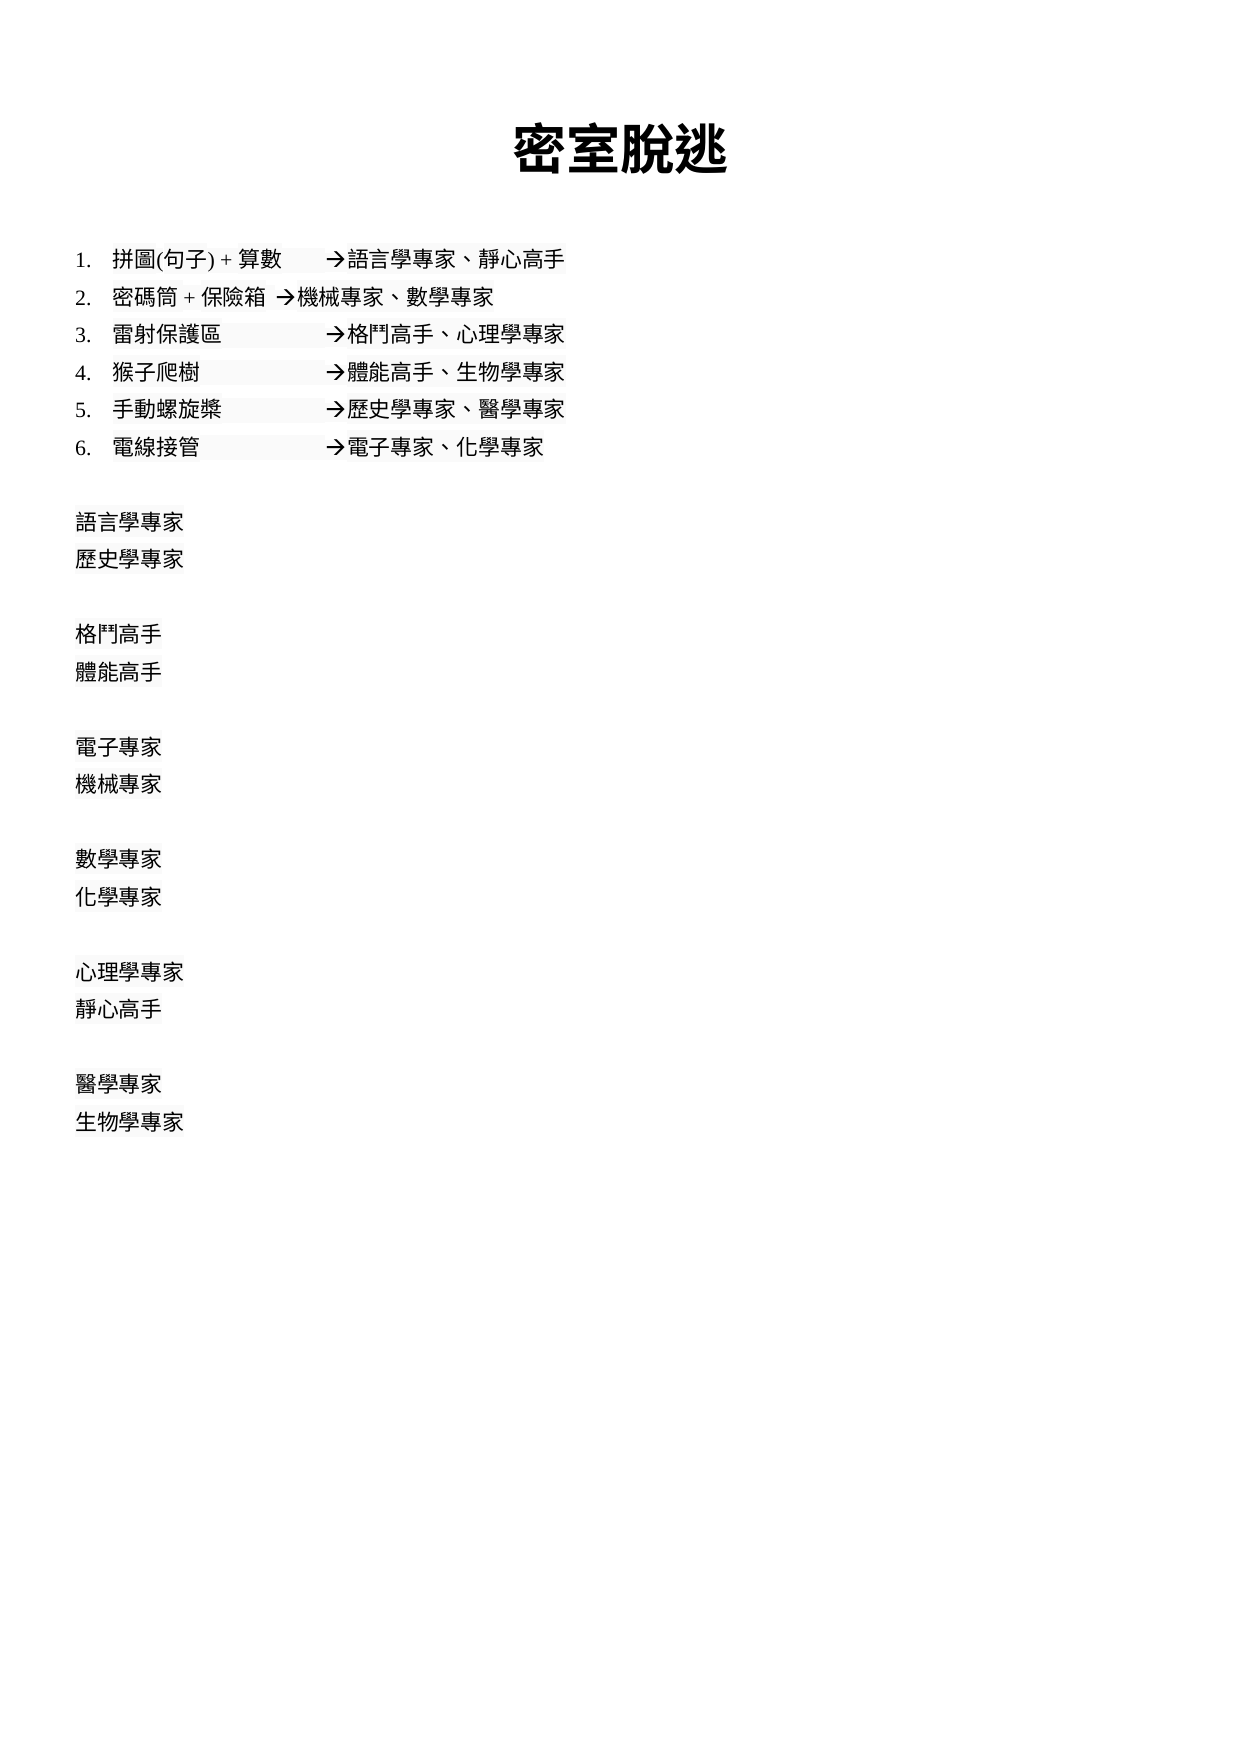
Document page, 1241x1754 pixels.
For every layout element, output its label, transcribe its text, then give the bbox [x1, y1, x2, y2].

text 密室脫逃 [75, 89, 1165, 202]
list 猴子爬樹 體能高手、生物學專家 [75, 352, 1165, 389]
list 密碼筒 + 保險箱 機械專家、數學專家 [75, 277, 1165, 314]
list 手動螺旋槳 歷史學專家、醫學專家 [75, 389, 1165, 427]
list 雷射保護區 格鬥高手、心理學專家 [75, 314, 1165, 352]
text 語言學專家 歷史學專家 格鬥高手 體能高手 電子專家 機械專家 數學專家 化學專家 心理學專家 靜心高手 醫學專家 生物學專家 [75, 502, 1165, 1139]
list 拼圖(句子) + 算數 語言學專家、靜心高手 [75, 239, 1165, 277]
list 電線接管 電子專家、化學專家 [75, 427, 1165, 464]
